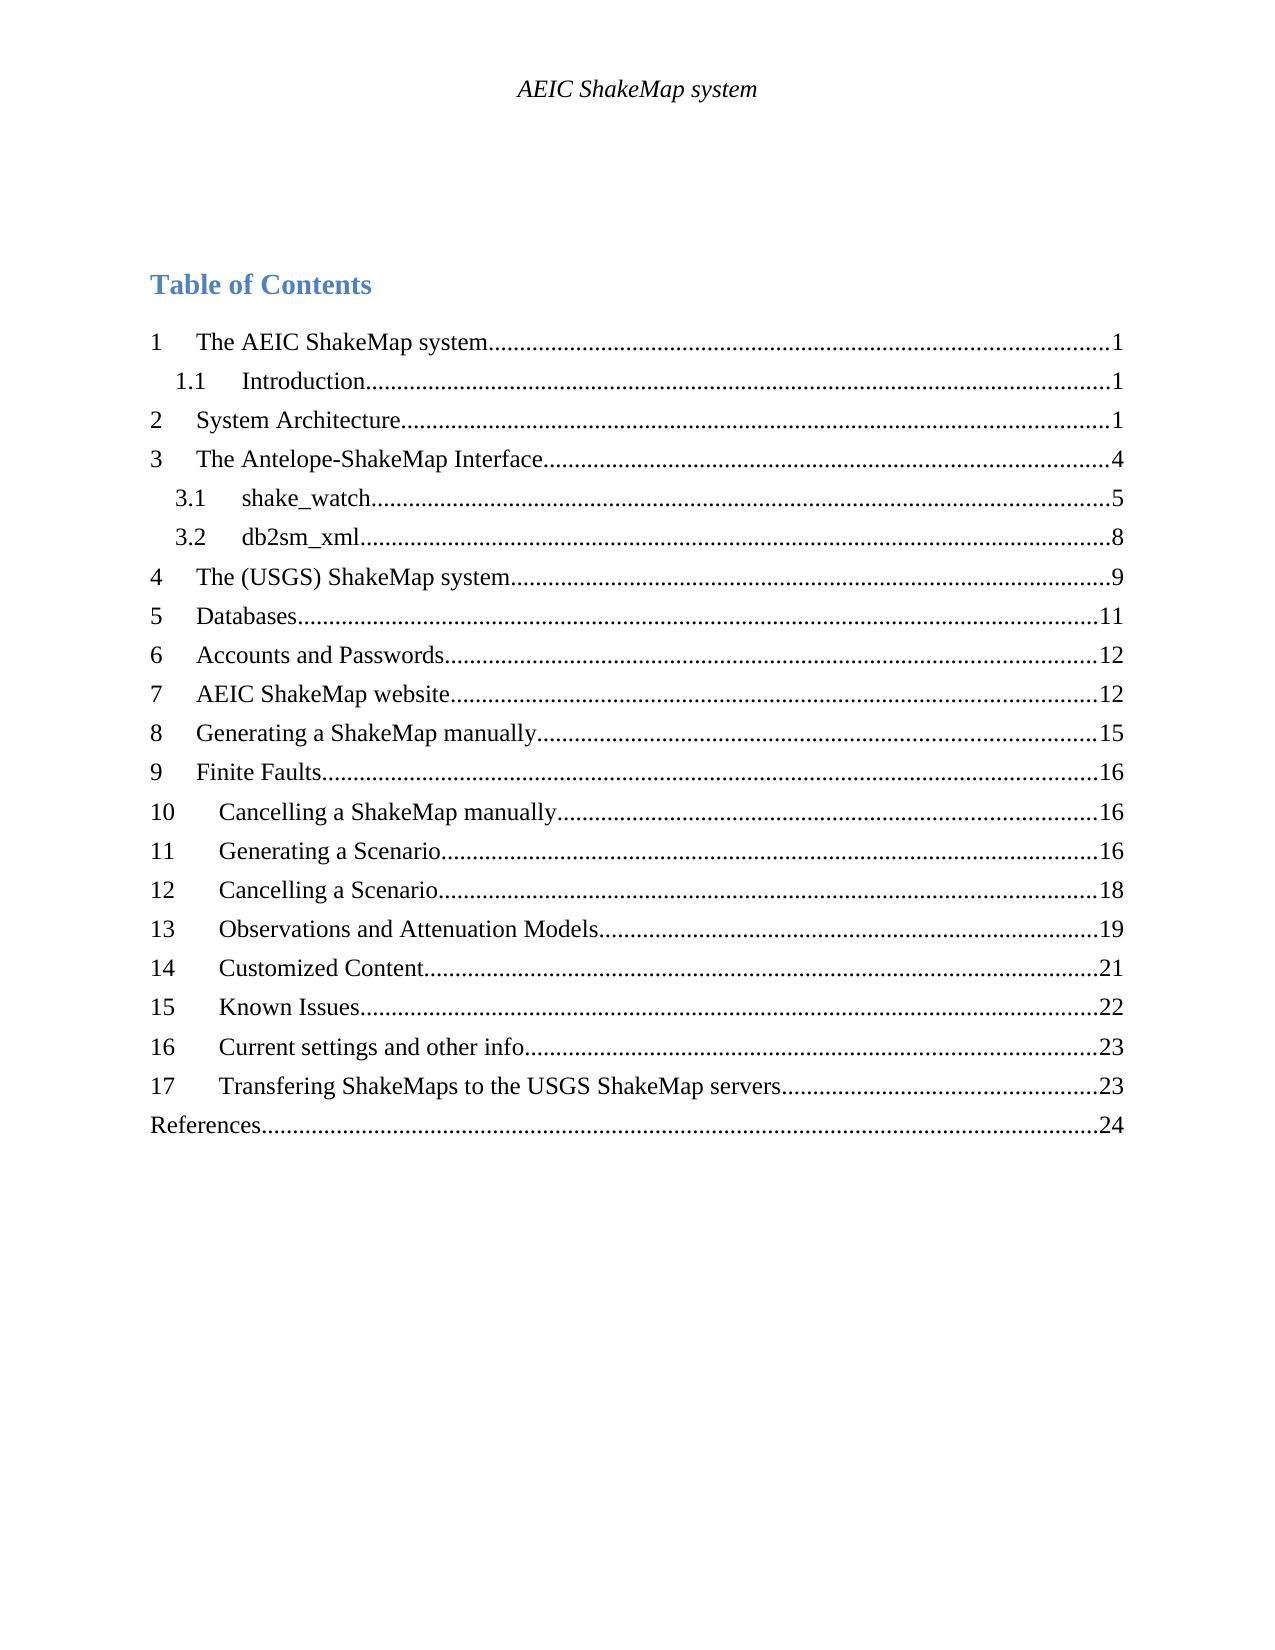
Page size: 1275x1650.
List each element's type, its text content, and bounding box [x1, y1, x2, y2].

text 3.1 shake_watch 5 [175, 483, 1125, 512]
text 9 Finite Faults 16 [150, 757, 1125, 786]
text 3 The Antelope-ShakeMap Interface 4 [150, 444, 1125, 473]
text 17 Transfering ShakeMaps to the USGS ShakeMap servers 23 [150, 1071, 1125, 1099]
text 3.2 db2sm_xml 8 [175, 522, 1125, 551]
text 2 System Architecture 1 [150, 405, 1125, 434]
text 16 Current settings and other info 23 [150, 1032, 1125, 1060]
text 13 Observations and Attenuation Models 19 [150, 914, 1125, 943]
text 12 Cancelling a Scenario 18 [150, 875, 1125, 904]
text 15 Known Issues 22 [150, 992, 1125, 1021]
text 1 The AEIC ShakeMap system 1 [150, 327, 1125, 355]
text 8 Generating a ShakeMap manually 15 [150, 718, 1125, 747]
text 10 Cancelling a ShakeMap manually 16 [150, 797, 1125, 825]
text References 24 [150, 1110, 1125, 1139]
text 11 Generating a Scenario 16 [150, 836, 1125, 864]
text 14 Customized Content 21 [150, 953, 1125, 982]
text Table of Contents [150, 267, 1125, 301]
text 6 Accounts and Passwords 12 [150, 640, 1125, 669]
text 7 AEIC ShakeMap website 12 [150, 679, 1125, 708]
text 5 Databases 11 [150, 601, 1125, 629]
text 4 The (USGS) ShakeMap system 9 [150, 562, 1125, 590]
text 1.1 Introduction 1 [175, 366, 1125, 394]
